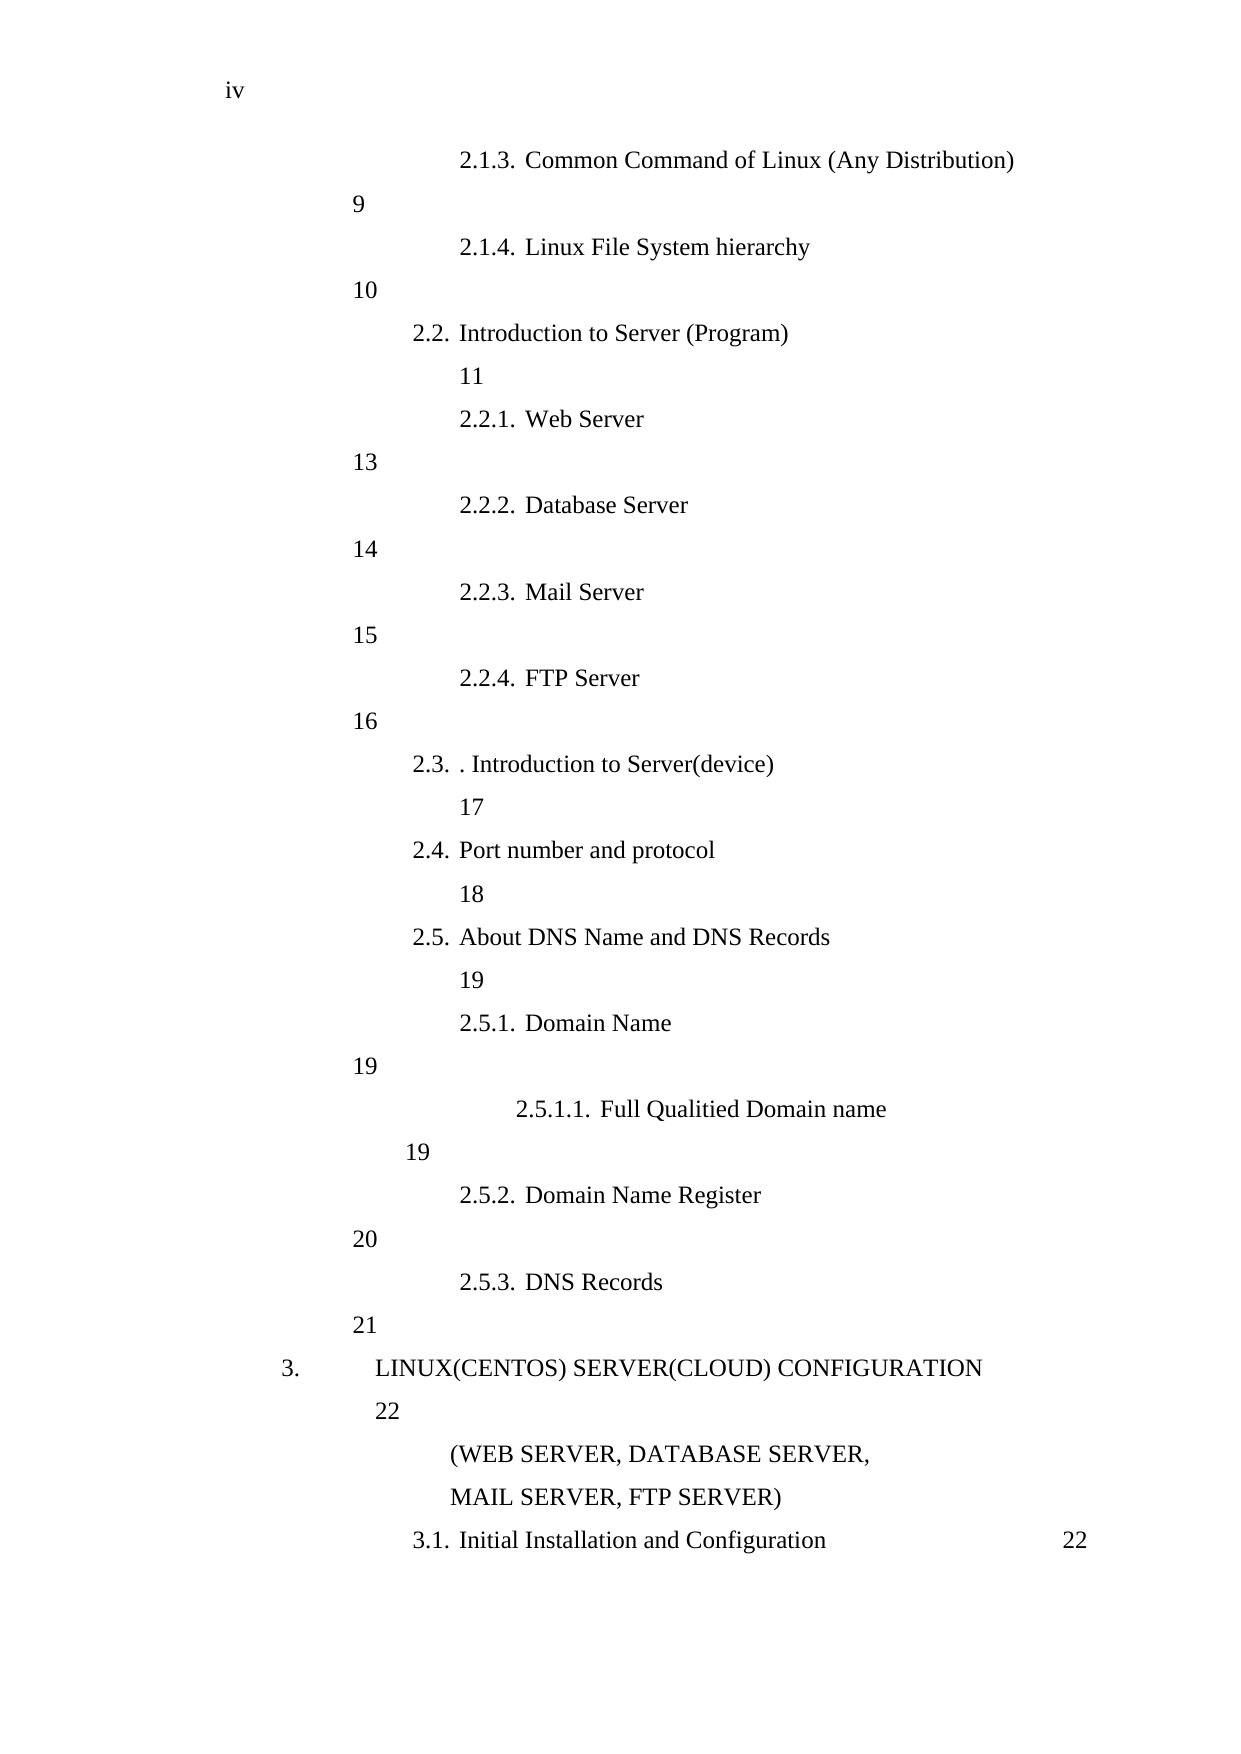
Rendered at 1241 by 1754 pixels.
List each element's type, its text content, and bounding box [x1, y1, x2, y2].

list DNS Records 21 [352, 1267, 1087, 1339]
list Domain Name Register 20 [352, 1181, 1087, 1252]
list Port number and protocol 18 [412, 836, 1087, 907]
list . Introduction to Server(device) 17 [412, 749, 1087, 821]
list Database Server 14 [352, 491, 1087, 562]
list FTP Server 16 [352, 663, 1087, 735]
list Common Command of Linux (Any Distribution) 9 [352, 146, 1087, 217]
list Mail Server 15 [352, 577, 1087, 649]
list Introduction to Server (Program) 11 [412, 318, 1087, 390]
list MAIL SERVER, FTP SERVER) [375, 1482, 1090, 1511]
list About DNS Name and DNS Records 19 [412, 922, 1087, 994]
list Web Server 13 [352, 404, 1087, 476]
list LINUX(CENTOS) SERVER(CLOUD) CONFIGURATION 22 [281, 1353, 1087, 1425]
list Initial Installation and Configuration 22 [412, 1526, 1090, 1554]
list Full Qualitied Domain name 19 [405, 1094, 1087, 1166]
list Domain Name 19 [352, 1008, 1087, 1080]
list (WEB SERVER, DATABASE SERVER, [375, 1439, 1090, 1468]
list Linux File System hierarchy 10 [352, 232, 1087, 304]
